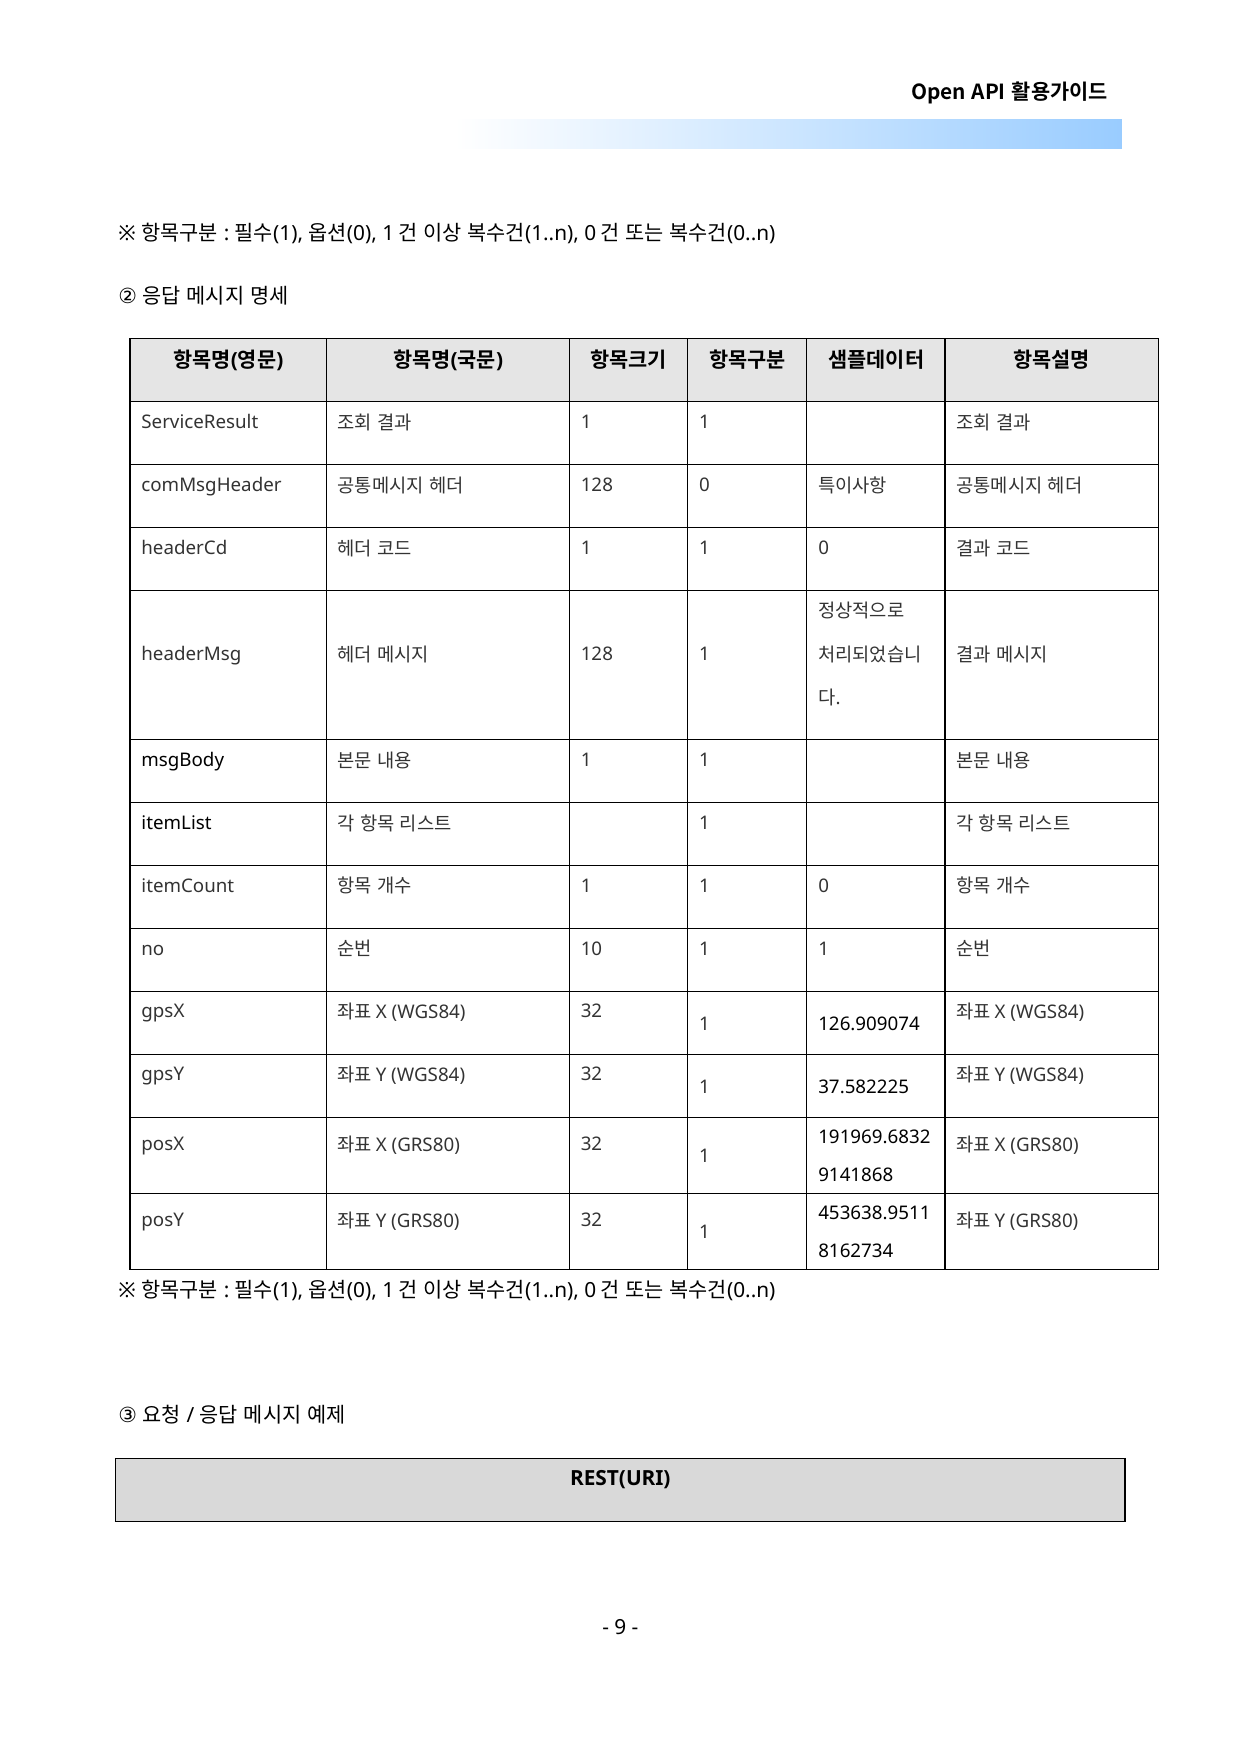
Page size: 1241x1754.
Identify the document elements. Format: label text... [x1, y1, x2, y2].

table_cell 191969.68329141868 [807, 1118, 944, 1193]
table_cell 좌표X (WGS84) [327, 992, 569, 1054]
table_cell 1 [688, 528, 806, 590]
text ※ 항목구분 : 필수(1), 옵션(0), 1건 이상 복수건(1..n), 0건 또는 복수건(0..n) [118, 213, 1122, 250]
table_cell 좌표X (GRS80) [327, 1118, 569, 1193]
table_cell 공통메시지 헤더 [946, 465, 1158, 527]
table_cell 본문 내용 [946, 740, 1158, 802]
table_cell 1 [688, 402, 806, 464]
table_cell 좌표X (GRS80) [946, 1118, 1158, 1193]
table_cell 각 항목 리스트 [327, 803, 569, 865]
table_cell 1 [688, 1194, 806, 1269]
table_cell 1 [688, 866, 806, 928]
table_cell 좌표X (WGS84) [946, 992, 1158, 1054]
table_cell headerCd [131, 528, 326, 590]
table_cell 항목 개수 [946, 866, 1158, 928]
table_cell posY [131, 1194, 326, 1269]
table_cell 헤더 코드 [327, 528, 569, 590]
table_cell 1 [688, 803, 806, 865]
table_cell 좌표Y (WGS84) [327, 1055, 569, 1117]
table_cell [570, 803, 687, 865]
table_header 샘플데이터 [807, 339, 944, 401]
subtitle 응답 메시지 명세 [118, 276, 1122, 313]
table_cell [807, 803, 944, 865]
table_cell 128 [570, 465, 687, 527]
table_cell 1 [688, 992, 806, 1054]
table_cell 32 [570, 1118, 687, 1193]
table_header 항목명(국문) [327, 339, 569, 401]
table_cell 0 [688, 465, 806, 527]
table_cell 조회 결과 [327, 402, 569, 464]
table_cell 32 [570, 1194, 687, 1269]
table_cell itemCount [131, 866, 326, 928]
table_cell comMsgHeader [131, 465, 326, 527]
table_cell gpsY [131, 1055, 326, 1117]
table_cell 1 [688, 740, 806, 802]
table_cell 1 [688, 591, 806, 739]
table_cell 결과 메시지 [946, 591, 1158, 739]
table_cell 특이사항 [807, 465, 944, 527]
table_header REST(URI) [116, 1459, 1124, 1521]
table_cell posX [131, 1118, 326, 1193]
table_cell 1 [688, 1055, 806, 1117]
table_cell ServiceResult [131, 402, 326, 464]
table_cell 1 [570, 740, 687, 802]
table_cell 1 [570, 866, 687, 928]
table_cell no [131, 929, 326, 991]
text ※ 항목구분 : 필수(1), 옵션(0), 1건 이상 복수건(1..n), 0건 또는 복수건(0..n) [118, 1270, 1122, 1307]
table_cell 32 [570, 1055, 687, 1117]
table_cell 32 [570, 992, 687, 1054]
table_cell 결과 코드 [946, 528, 1158, 590]
table_cell 1 [688, 929, 806, 991]
subtitle 요청 / 응답 메시지 예제 [118, 1395, 1122, 1433]
table_cell 128 [570, 591, 687, 739]
table_cell 1 [807, 929, 944, 991]
table_cell [807, 402, 944, 464]
table_cell itemList [131, 803, 326, 865]
table_cell 공통메시지 헤더 [327, 465, 569, 527]
table_cell 조회 결과 [946, 402, 1158, 464]
table_cell 순번 [946, 929, 1158, 991]
table_cell 헤더 메시지 [327, 591, 569, 739]
table_header 항목명(영문) [131, 339, 326, 401]
table_cell 0 [807, 866, 944, 928]
table_cell 0 [807, 528, 944, 590]
table_cell 453638.95118162734 [807, 1194, 944, 1269]
table_header 항목설명 [946, 339, 1158, 401]
table_cell gpsX [131, 992, 326, 1054]
table_cell 좌표Y (WGS84) [946, 1055, 1158, 1117]
table_cell [807, 740, 944, 802]
table_header 항목크기 [570, 339, 687, 401]
table_cell 1 [688, 1118, 806, 1193]
table_cell 126.909074 [807, 992, 944, 1054]
table_cell 1 [570, 528, 687, 590]
table_cell 좌표Y (GRS80) [946, 1194, 1158, 1269]
table_cell 정상적으로 처리되었습니다. [807, 591, 944, 739]
table_cell 1 [570, 402, 687, 464]
table_cell 37.582225 [807, 1055, 944, 1117]
table_cell headerMsg [131, 591, 326, 739]
table_cell 10 [570, 929, 687, 991]
table_header 항목구분 [688, 339, 806, 401]
table_cell 항목 개수 [327, 866, 569, 928]
table_cell 좌표Y (GRS80) [327, 1194, 569, 1269]
table_cell 각 항목 리스트 [946, 803, 1158, 865]
table_cell msgBody [131, 740, 326, 802]
table_cell 본문 내용 [327, 740, 569, 802]
table_cell 순번 [327, 929, 569, 991]
